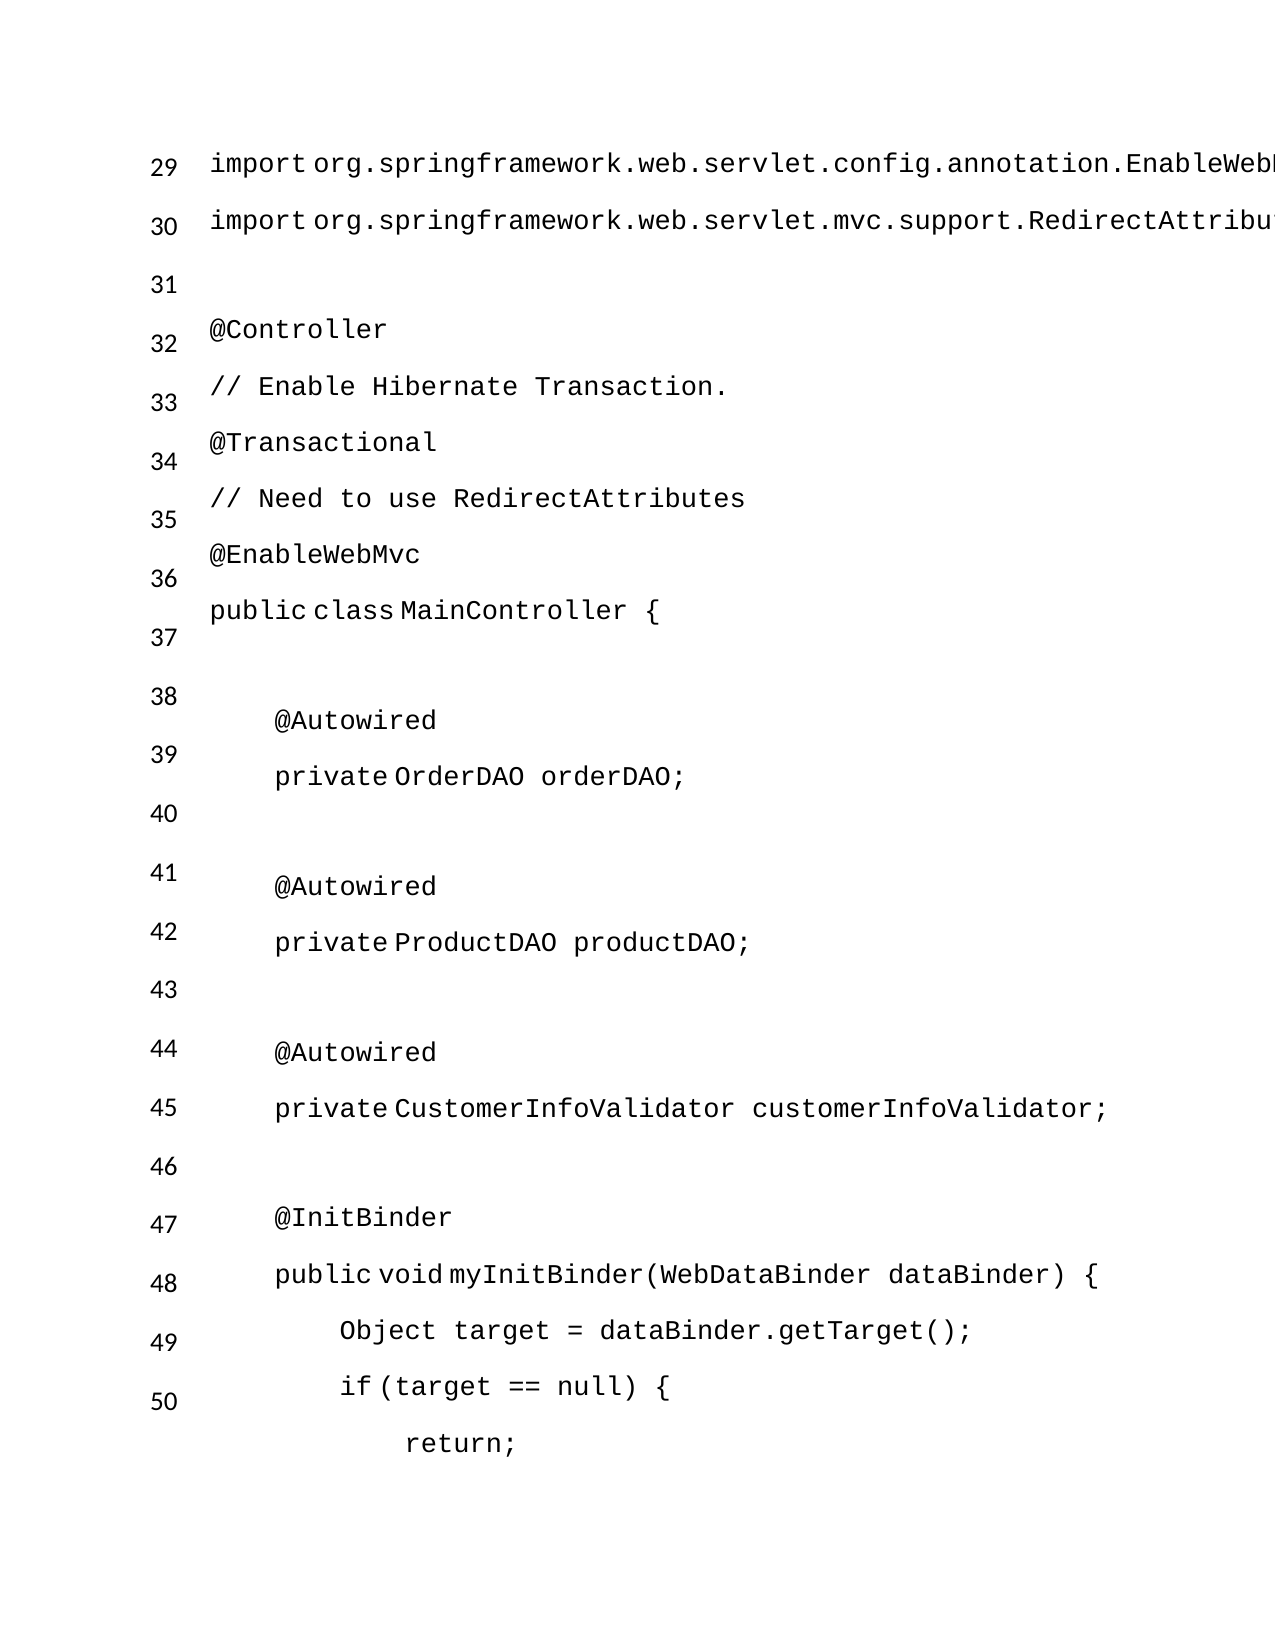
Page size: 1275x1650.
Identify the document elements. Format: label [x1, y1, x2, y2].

table_header [209, 150, 1275, 1485]
table_header [150, 150, 209, 1485]
